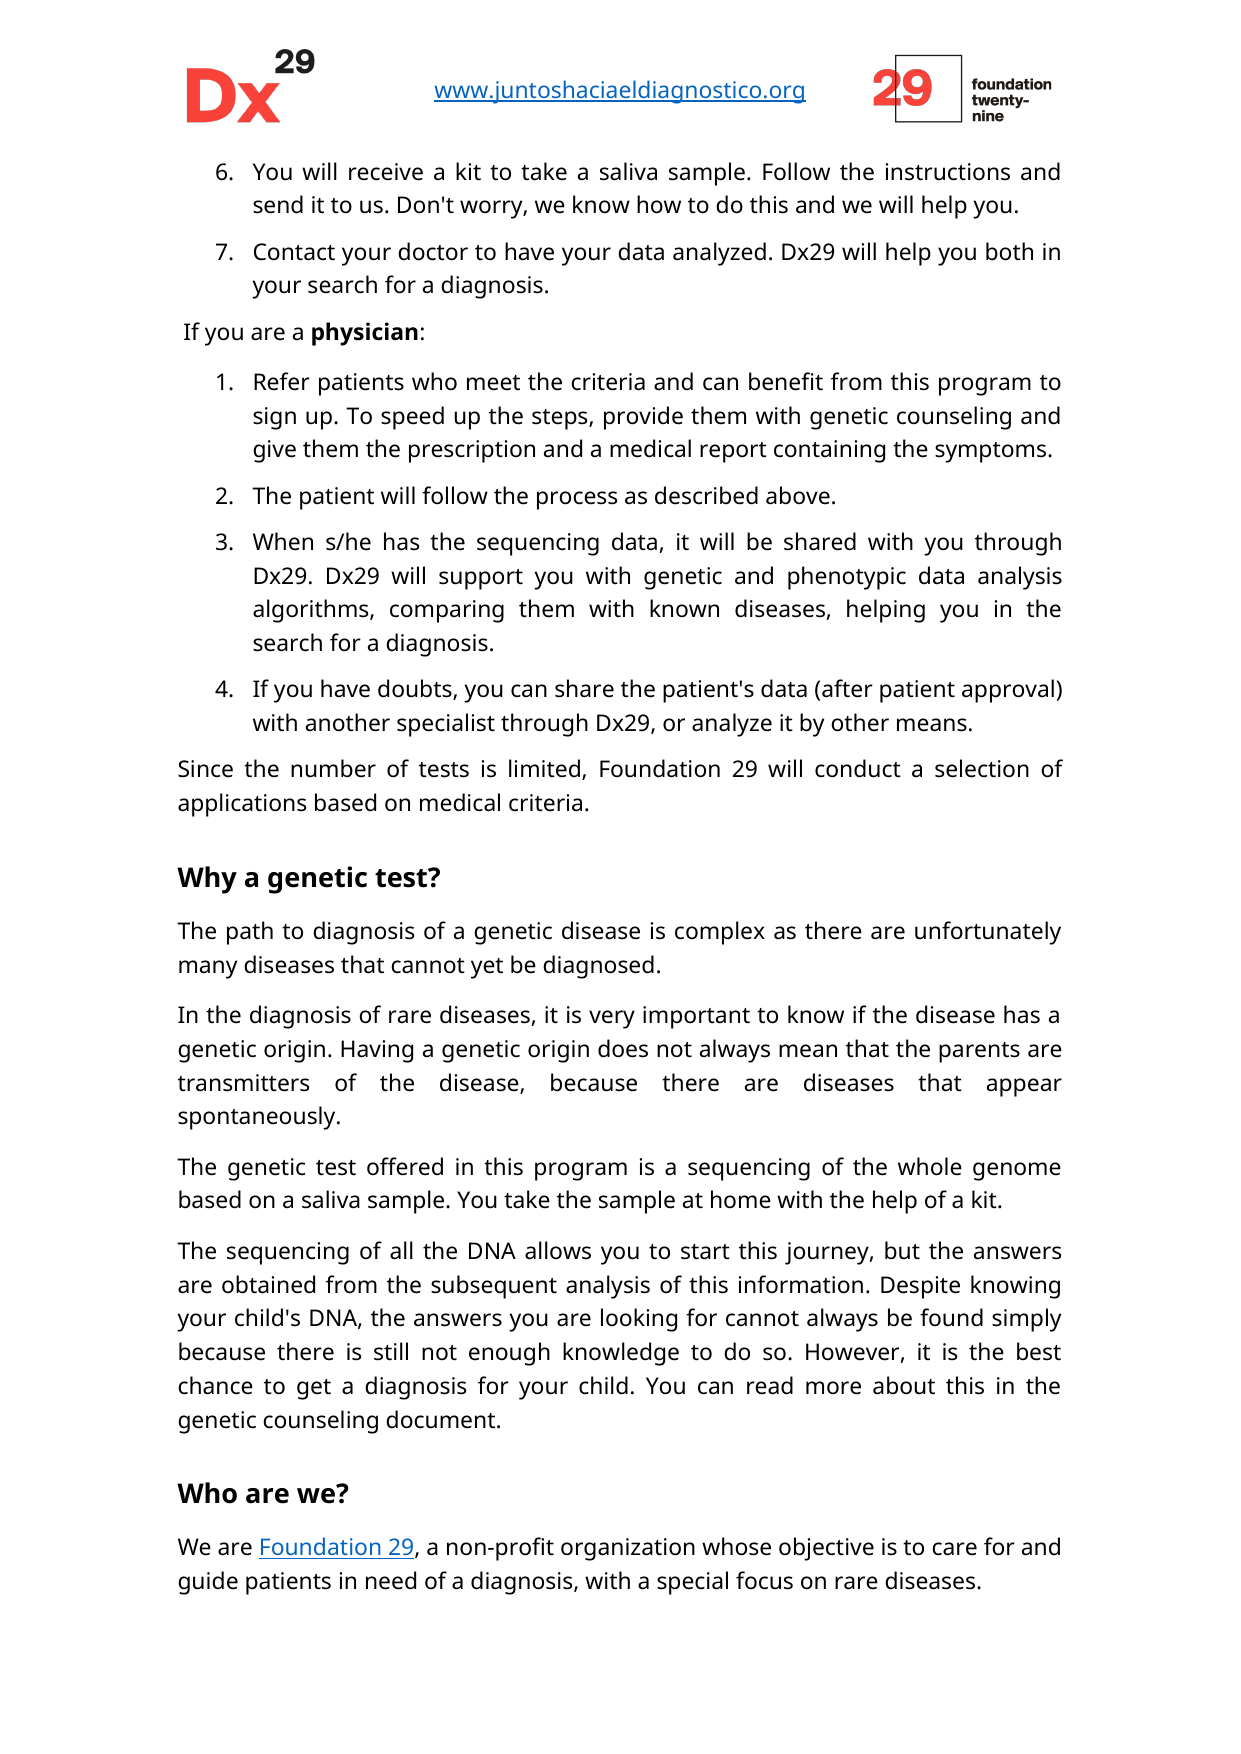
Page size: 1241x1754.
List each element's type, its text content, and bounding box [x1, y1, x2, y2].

list The patient will follow the process as described above. [215, 479, 1063, 511]
list When s/he has the sequencing data, it will be shared with you through Dx29. Dx29 will support you with genetic and phenotypic data analysis algorithms, comparing them with known diseases, helping you in the search for a diagnosis. [215, 526, 1063, 658]
text The path to diagnosis of a genetic disease is complex as there are unfortunately many diseases that cannot yet be diagnosed. [177, 915, 1063, 980]
list You will receive a kit to take a saliva sample. Follow the instructions and send it to us. Don't worry, we know how to do this and we will help you. [215, 155, 1063, 220]
text The genetic test offered in this program is a sequencing of the whole genome based on a saliva sample. You take the sample at home with the help of a kit. [177, 1151, 1063, 1216]
list Refer patients who meet the criteria and can benefit from this program to sign up. To speed up the steps, provide them with genetic counseling and give them the prescription and a medical report containing the symptoms. [215, 366, 1063, 464]
list If you have doubts, you can share the patient's data (after patient approval) with another specialist through Dx29, or analyze it by other means. [215, 673, 1063, 738]
picture [174, 36, 327, 135]
text We are Foundation 29, a non-profit organization whose objective is to care for and guide patients in need of a diagnosis, with a special focus on rare diseases. [177, 1531, 1063, 1596]
text In the diagnosis of rare diseases, it is very important to know if the disease has a genetic origin. Having a genetic origin does not always mean that the parents are transmitters of the disease, because there are diseases that appear spontaneously. [177, 999, 1063, 1131]
picture [873, 54, 1052, 123]
text If you are a physician: [177, 315, 1063, 347]
subtitle Why a genetic test? [177, 858, 1063, 895]
text Since the number of tests is limited, Foundation 29 will conduct a selection of applications based on medical criteria. [177, 753, 1063, 818]
text The sequencing of all the DNA allows you to start this journey, but the answers are obtained from the subsequent analysis of this information. Despite knowing your child's DNA, the answers you are looking for cannot always be found simply because there is still not enough knowledge to do so. However, it is the best chance to get a diagnosis for your child. You can read more about this in the genetic counseling document. [177, 1235, 1063, 1435]
subtitle Who are we? [177, 1475, 1063, 1512]
list Contact your doctor to have your data analyzed. Dx29 will help you both in your search for a diagnosis. [215, 235, 1063, 300]
